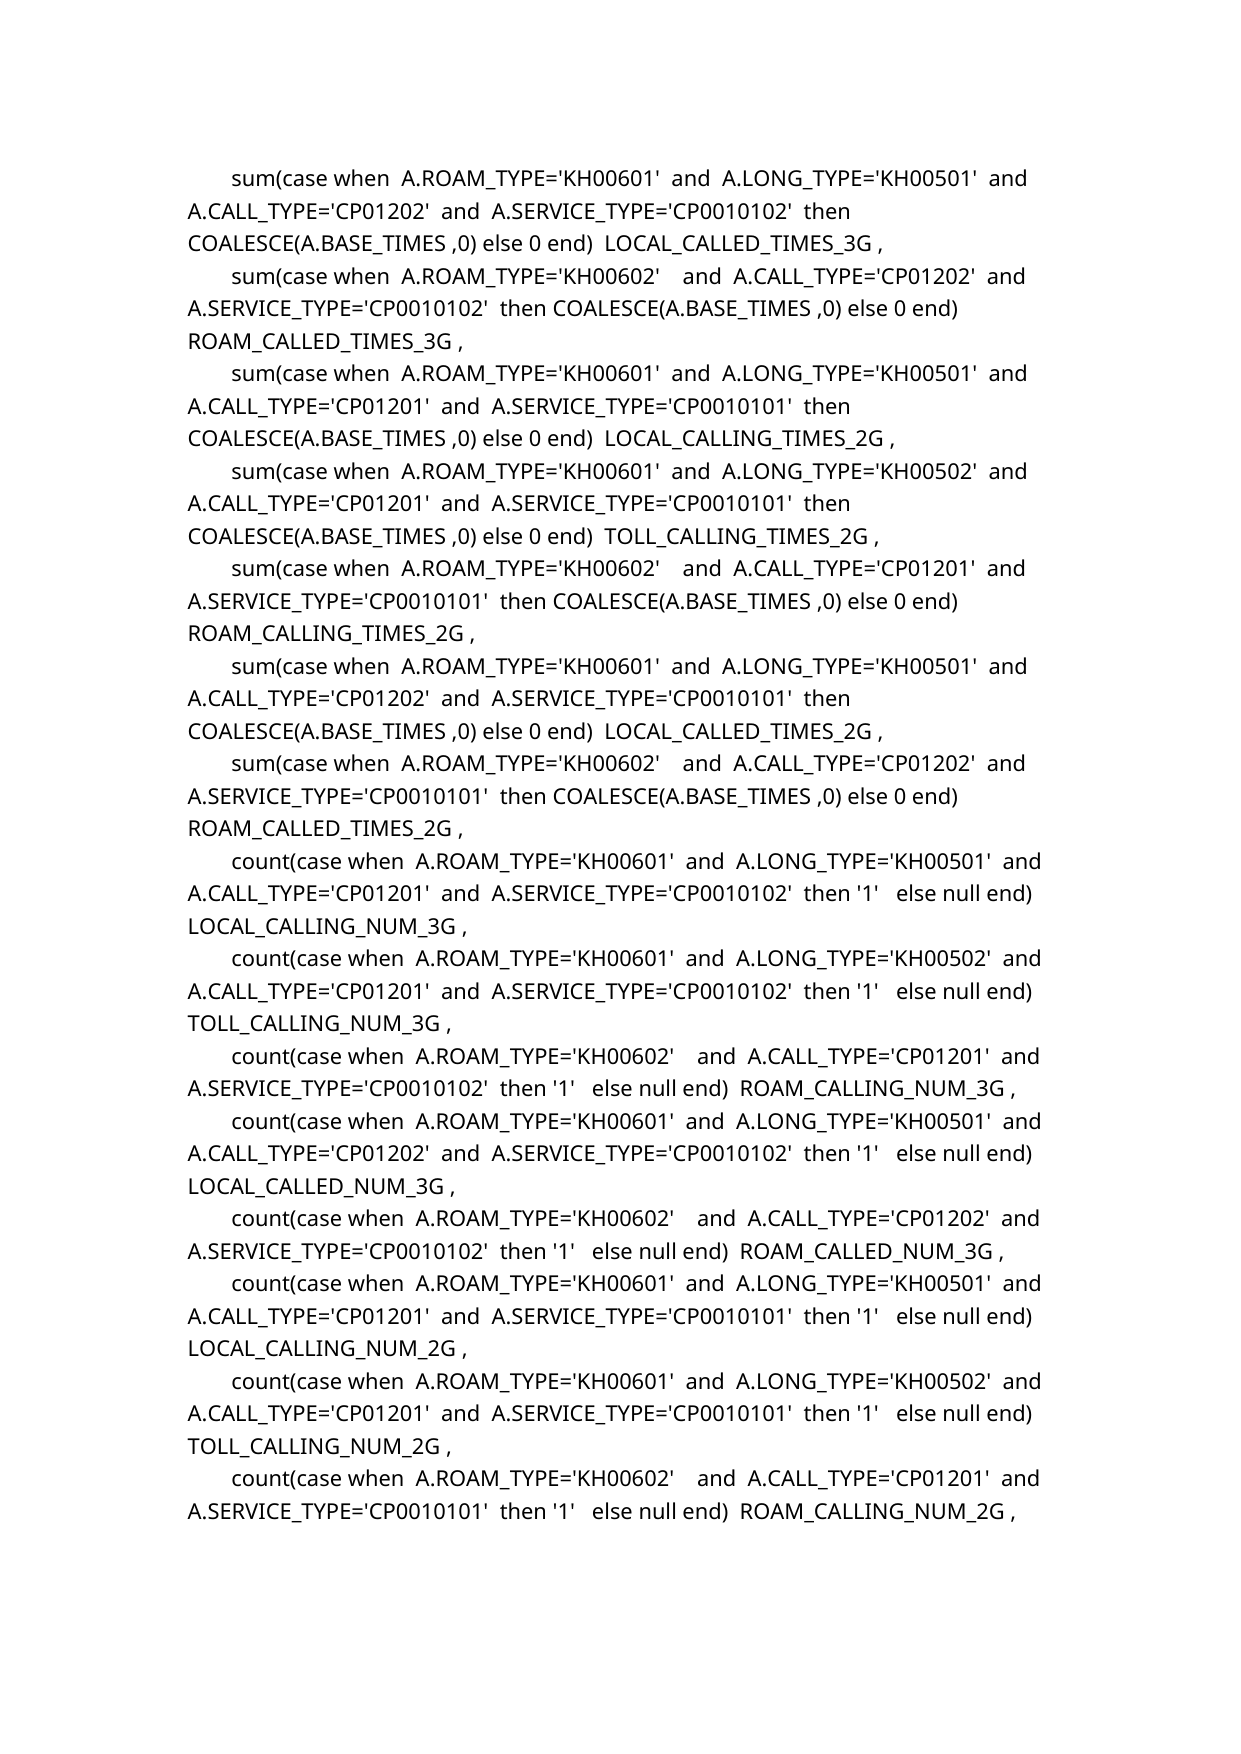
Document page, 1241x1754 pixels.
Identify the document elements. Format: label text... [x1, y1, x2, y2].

text count(case when A.ROAM_TYPE='KH00601' and A.LONG_TYPE='KH00501' and A.CALL_TYPE='CP01201' and A.SERVICE_TYPE='CP0010102' then '1' else null end) LOCAL_CALLING_NUM_3G , [187, 844, 1053, 942]
text sum(case when A.ROAM_TYPE='KH00601' and A.LONG_TYPE='KH00501' and A.CALL_TYPE='CP01202' and A.SERVICE_TYPE='CP0010101' then COALESCE(A.BASE_TIMES ,0) else 0 end) LOCAL_CALLED_TIMES_2G , [187, 649, 1053, 747]
text count(case when A.ROAM_TYPE='KH00601' and A.LONG_TYPE='KH00502' and A.CALL_TYPE='CP01201' and A.SERVICE_TYPE='CP0010101' then '1' else null end) TOLL_CALLING_NUM_2G , [187, 1364, 1053, 1462]
text count(case when A.ROAM_TYPE='KH00601' and A.LONG_TYPE='KH00501' and A.CALL_TYPE='CP01201' and A.SERVICE_TYPE='CP0010101' then '1' else null end) LOCAL_CALLING_NUM_2G , [187, 1267, 1053, 1364]
text count(case when A.ROAM_TYPE='KH00602' and A.CALL_TYPE='CP01202' and A.SERVICE_TYPE='CP0010102' then '1' else null end) ROAM_CALLED_NUM_3G , [187, 1202, 1053, 1267]
text sum(case when A.ROAM_TYPE='KH00602' and A.CALL_TYPE='CP01202' and A.SERVICE_TYPE='CP0010102' then COALESCE(A.BASE_TIMES ,0) else 0 end) ROAM_CALLED_TIMES_3G , [187, 259, 1053, 357]
text count(case when A.ROAM_TYPE='KH00602' and A.CALL_TYPE='CP01201' and A.SERVICE_TYPE='CP0010101' then '1' else null end) ROAM_CALLING_NUM_2G , [187, 1462, 1053, 1527]
text count(case when A.ROAM_TYPE='KH00601' and A.LONG_TYPE='KH00501' and A.CALL_TYPE='CP01202' and A.SERVICE_TYPE='CP0010102' then '1' else null end) LOCAL_CALLED_NUM_3G , [187, 1104, 1053, 1202]
text count(case when A.ROAM_TYPE='KH00601' and A.LONG_TYPE='KH00502' and A.CALL_TYPE='CP01201' and A.SERVICE_TYPE='CP0010102' then '1' else null end) TOLL_CALLING_NUM_3G , [187, 942, 1053, 1039]
text sum(case when A.ROAM_TYPE='KH00602' and A.CALL_TYPE='CP01201' and A.SERVICE_TYPE='CP0010101' then COALESCE(A.BASE_TIMES ,0) else 0 end) ROAM_CALLING_TIMES_2G , [187, 552, 1053, 649]
text sum(case when A.ROAM_TYPE='KH00601' and A.LONG_TYPE='KH00501' and A.CALL_TYPE='CP01202' and A.SERVICE_TYPE='CP0010102' then COALESCE(A.BASE_TIMES ,0) else 0 end) LOCAL_CALLED_TIMES_3G , [187, 162, 1053, 259]
text sum(case when A.ROAM_TYPE='KH00601' and A.LONG_TYPE='KH00502' and A.CALL_TYPE='CP01201' and A.SERVICE_TYPE='CP0010101' then COALESCE(A.BASE_TIMES ,0) else 0 end) TOLL_CALLING_TIMES_2G , [187, 454, 1053, 552]
text sum(case when A.ROAM_TYPE='KH00601' and A.LONG_TYPE='KH00501' and A.CALL_TYPE='CP01201' and A.SERVICE_TYPE='CP0010101' then COALESCE(A.BASE_TIMES ,0) else 0 end) LOCAL_CALLING_TIMES_2G , [187, 357, 1053, 454]
text sum(case when A.ROAM_TYPE='KH00602' and A.CALL_TYPE='CP01202' and A.SERVICE_TYPE='CP0010101' then COALESCE(A.BASE_TIMES ,0) else 0 end) ROAM_CALLED_TIMES_2G , [187, 747, 1053, 844]
text count(case when A.ROAM_TYPE='KH00602' and A.CALL_TYPE='CP01201' and A.SERVICE_TYPE='CP0010102' then '1' else null end) ROAM_CALLING_NUM_3G , [187, 1039, 1053, 1104]
